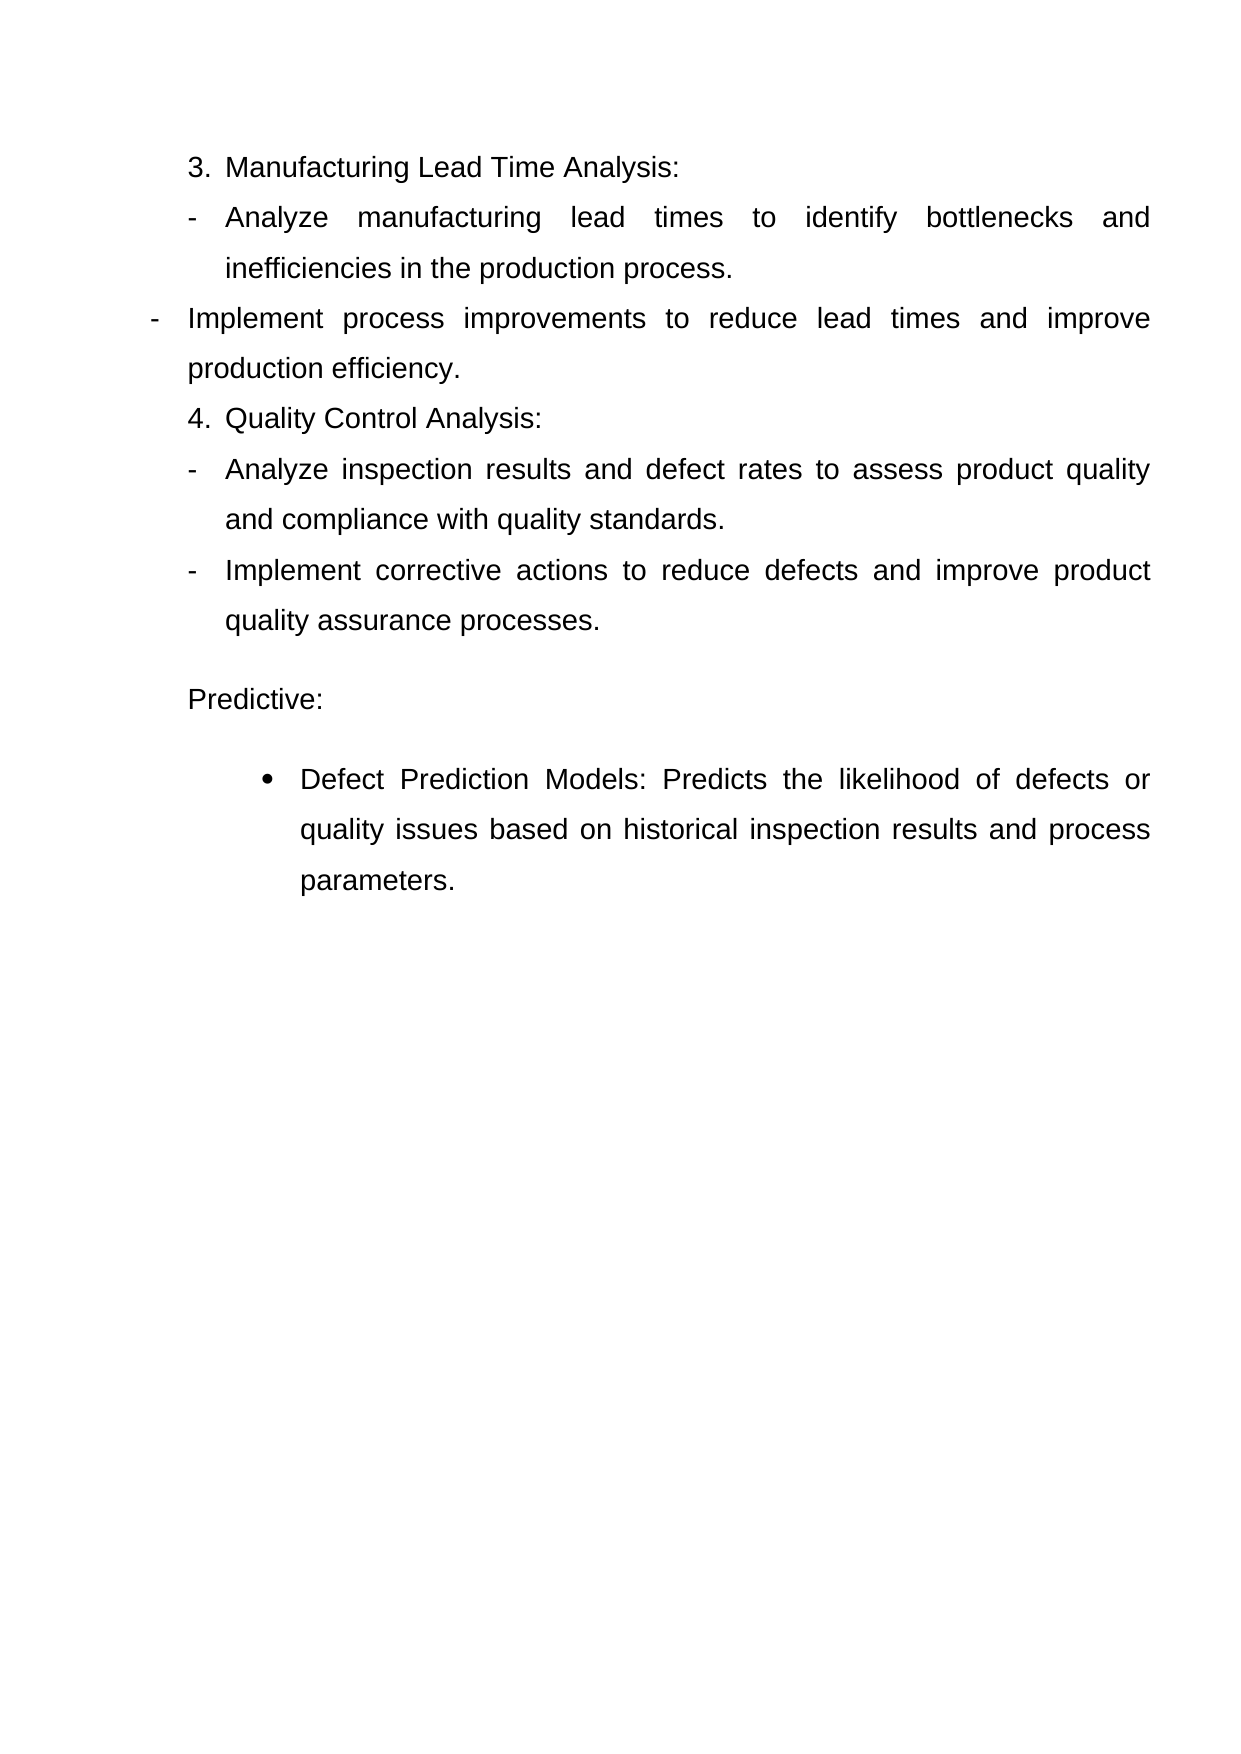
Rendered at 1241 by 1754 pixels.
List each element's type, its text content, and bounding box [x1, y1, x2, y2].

list Implement process improvements to reduce lead times and improve production efficiency. [150, 301, 1152, 385]
list Defect Prediction Models: Predicts the likelihood of defects or quality issues based on historical inspection results and process parameters. [262, 762, 1152, 896]
list Quality Control Analysis: [187, 402, 1152, 435]
list Implement corrective actions to reduce defects and improve product quality assurance processes. [187, 552, 1152, 636]
text Predictive: [187, 682, 1152, 716]
list Analyze manufacturing lead times to identify bottlenecks and inefficiencies in the production process. [187, 200, 1152, 284]
list Manufacturing Lead Time Analysis: [187, 150, 1152, 183]
list Analyze inspection results and defect rates to assess product quality and compliance with quality standards. [187, 452, 1152, 536]
